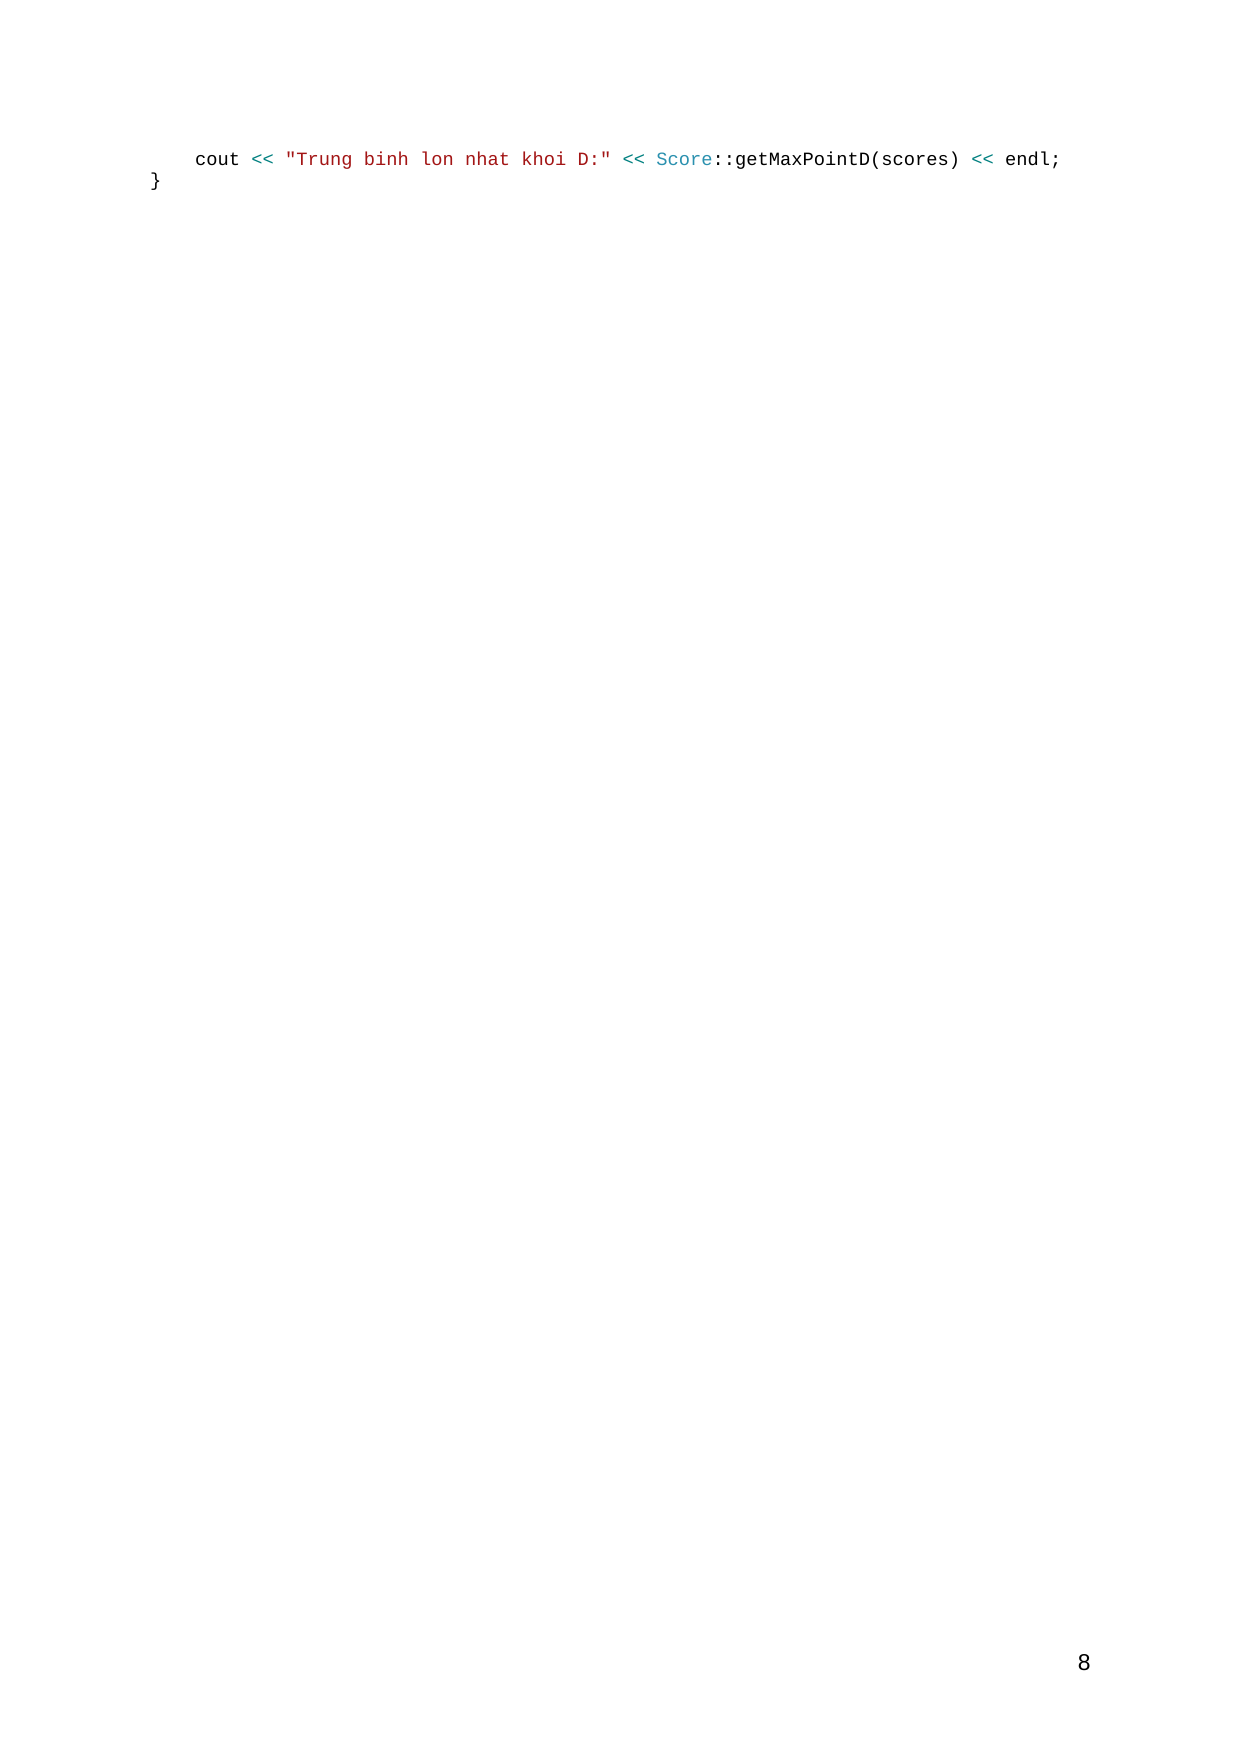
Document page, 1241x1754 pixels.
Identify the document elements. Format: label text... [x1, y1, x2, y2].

text } [150, 171, 1090, 192]
text cout << "Trung binh lon nhat khoi D:" << Score::getMaxPointD(scores) << endl; [150, 150, 1090, 171]
